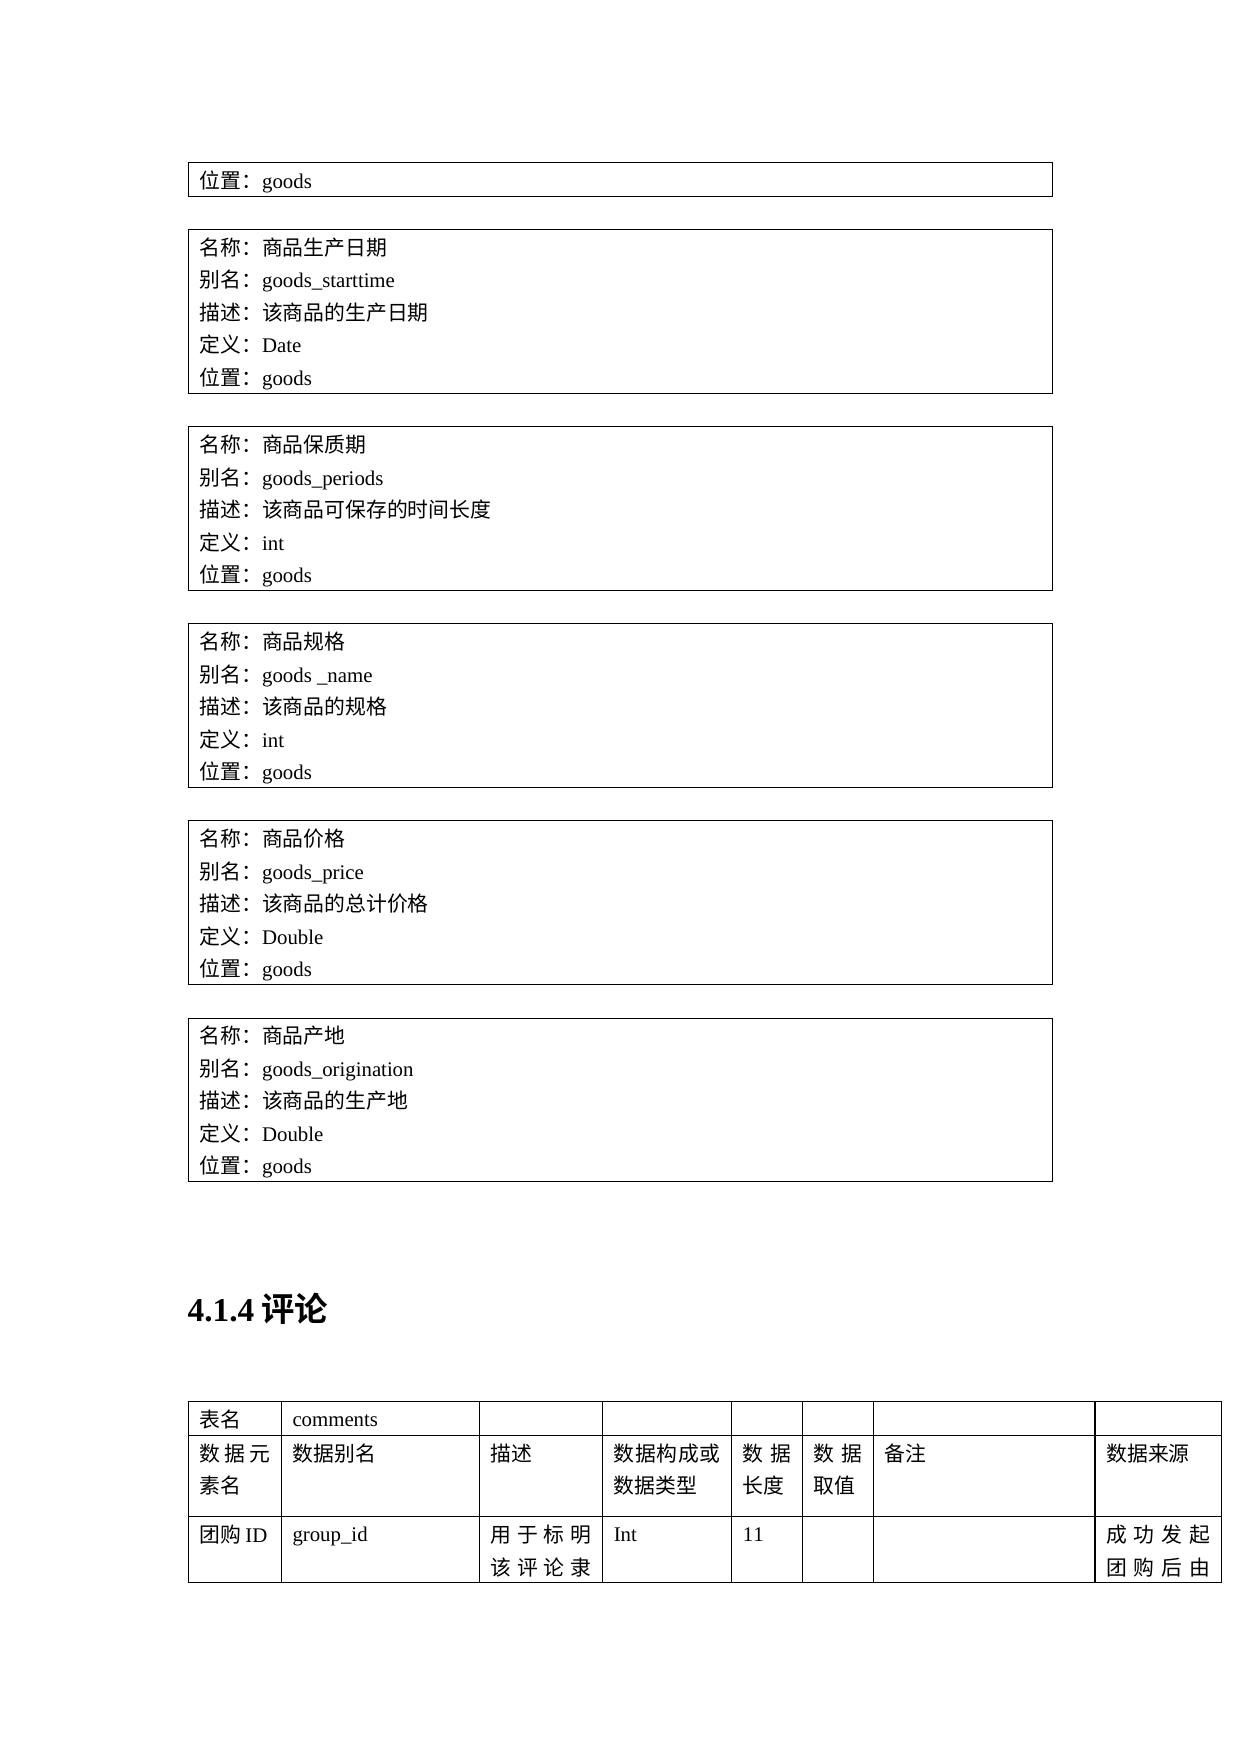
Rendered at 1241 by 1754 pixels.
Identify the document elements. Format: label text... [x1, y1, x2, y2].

table_cell 11 [732, 1517, 802, 1582]
table_cell 备注 [874, 1436, 1094, 1516]
table_cell 团购ID [189, 1517, 281, 1582]
table_cell [874, 1517, 1094, 1582]
table_cell 用于标明该评论隶属的团购唯一标识符 [480, 1517, 602, 1582]
table_header 名称：商品产地 别名：goods_origination 描述：该商品的生产地 定义：Double 位置：goods [189, 1019, 1052, 1181]
table_cell 数据元素名 [189, 1436, 281, 1516]
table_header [189, 163, 1052, 196]
table_cell 数据构成或数据类型 [603, 1436, 731, 1516]
table_cell 成功发起团购后由系统自动生成 [1096, 1517, 1221, 1582]
table_header [732, 1402, 802, 1435]
table_header 表名 [189, 1402, 281, 1435]
table_header 名称：商品保质期 别名：goods_periods 描述：该商品可保存的时间长度 定义：int 位置：goods [189, 427, 1052, 590]
table_header 名称：商品规格 别名：goods _name 描述：该商品的规格 定义：int 位置：goods [189, 624, 1052, 787]
table_header [874, 1402, 1094, 1435]
table_cell 数据来源 [1096, 1436, 1221, 1516]
table_cell 数据长度 [732, 1436, 802, 1516]
table_header [1096, 1402, 1221, 1435]
table_header [803, 1402, 873, 1435]
table_cell 描述 [480, 1436, 602, 1516]
table_cell [803, 1517, 873, 1582]
table_header [603, 1402, 731, 1435]
table_header [480, 1402, 602, 1435]
table_header 名称：商品价格 别名：goods_price 描述：该商品的总计价格 定义：Double 位置：goods [189, 821, 1052, 984]
subtitle 4.1.4评论 [187, 1274, 1053, 1339]
table_cell 数据取值 [803, 1436, 873, 1516]
table_header 名称：商品生产日期 别名：goods_starttime 描述：该商品的生产日期 定义：Date 位置：goods [189, 230, 1052, 393]
table_header comments [282, 1402, 479, 1435]
table_cell 数据别名 [282, 1436, 479, 1516]
table_cell Int [603, 1517, 731, 1582]
table_cell group_id [282, 1517, 479, 1582]
